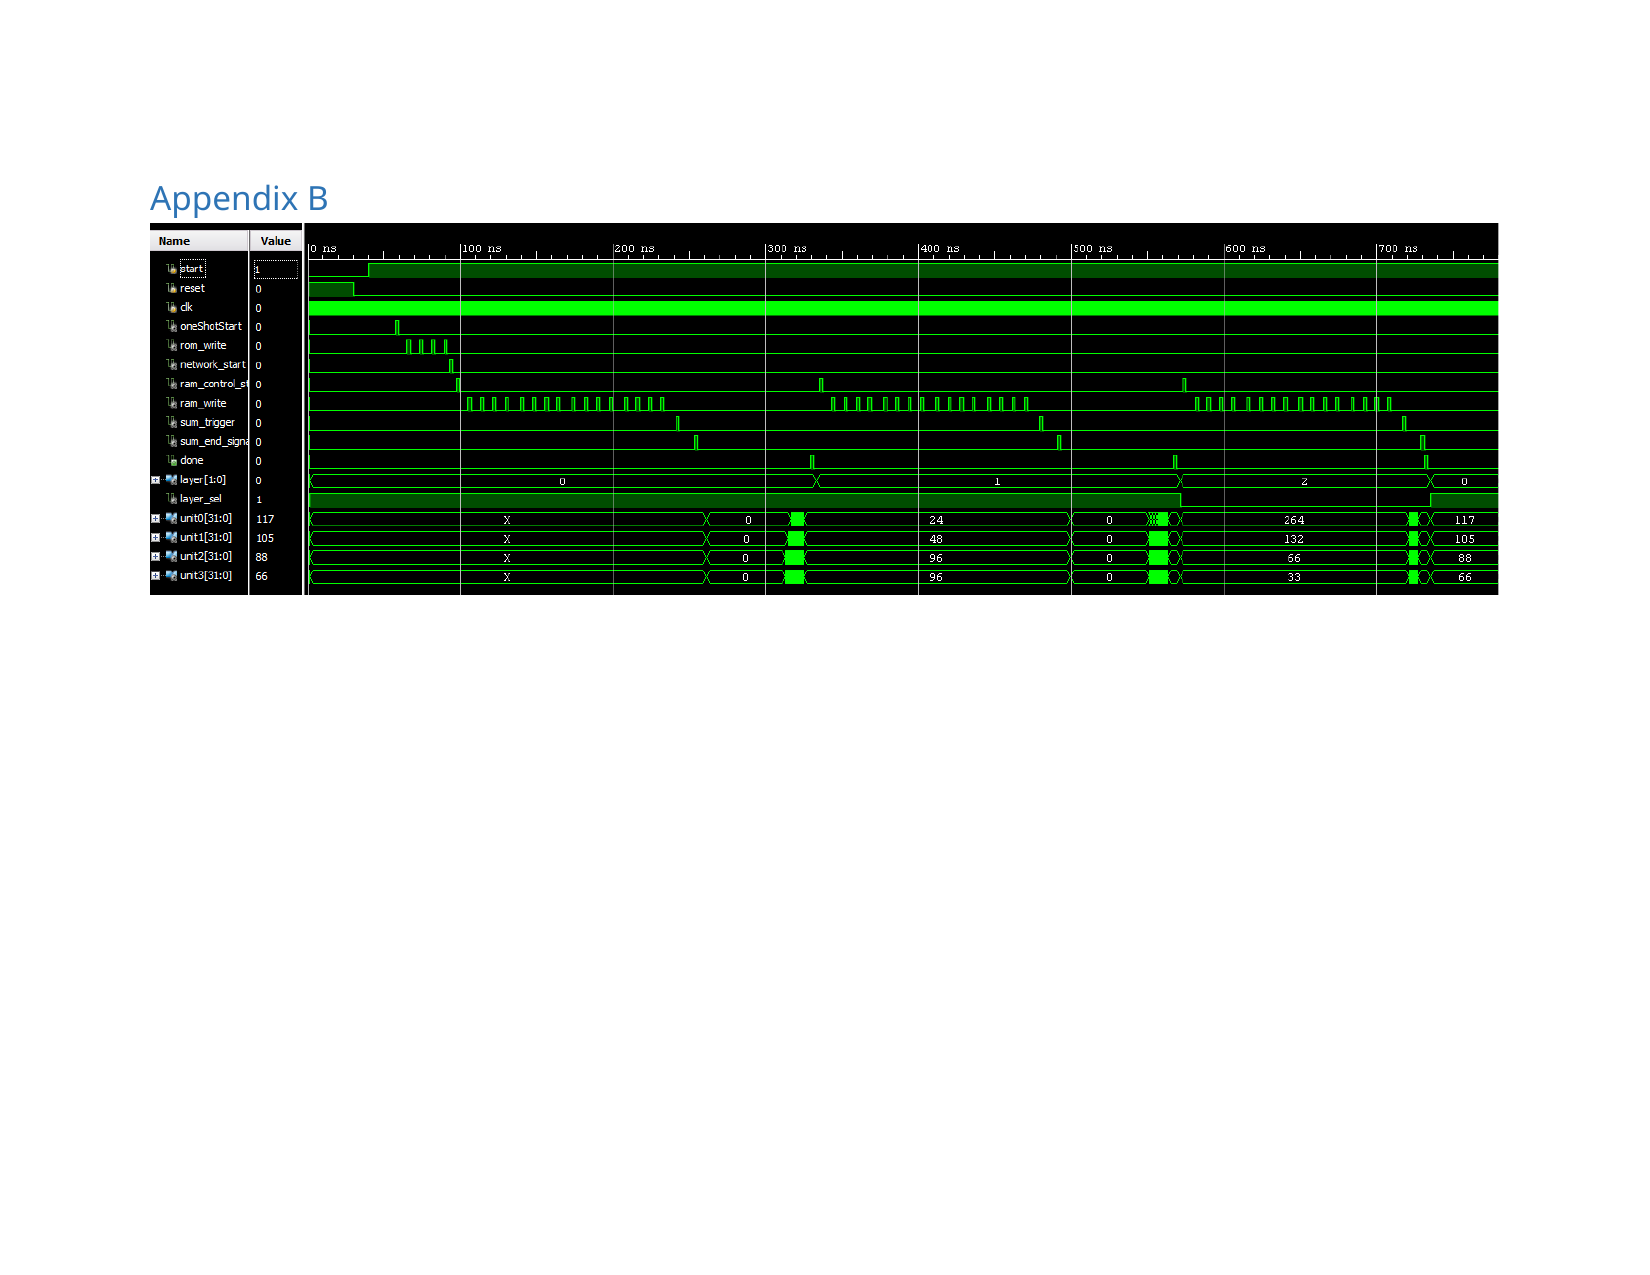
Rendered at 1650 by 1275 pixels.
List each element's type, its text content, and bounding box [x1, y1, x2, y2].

picture [150, 223, 1499, 595]
subtitle Appendix B [150, 175, 1500, 220]
